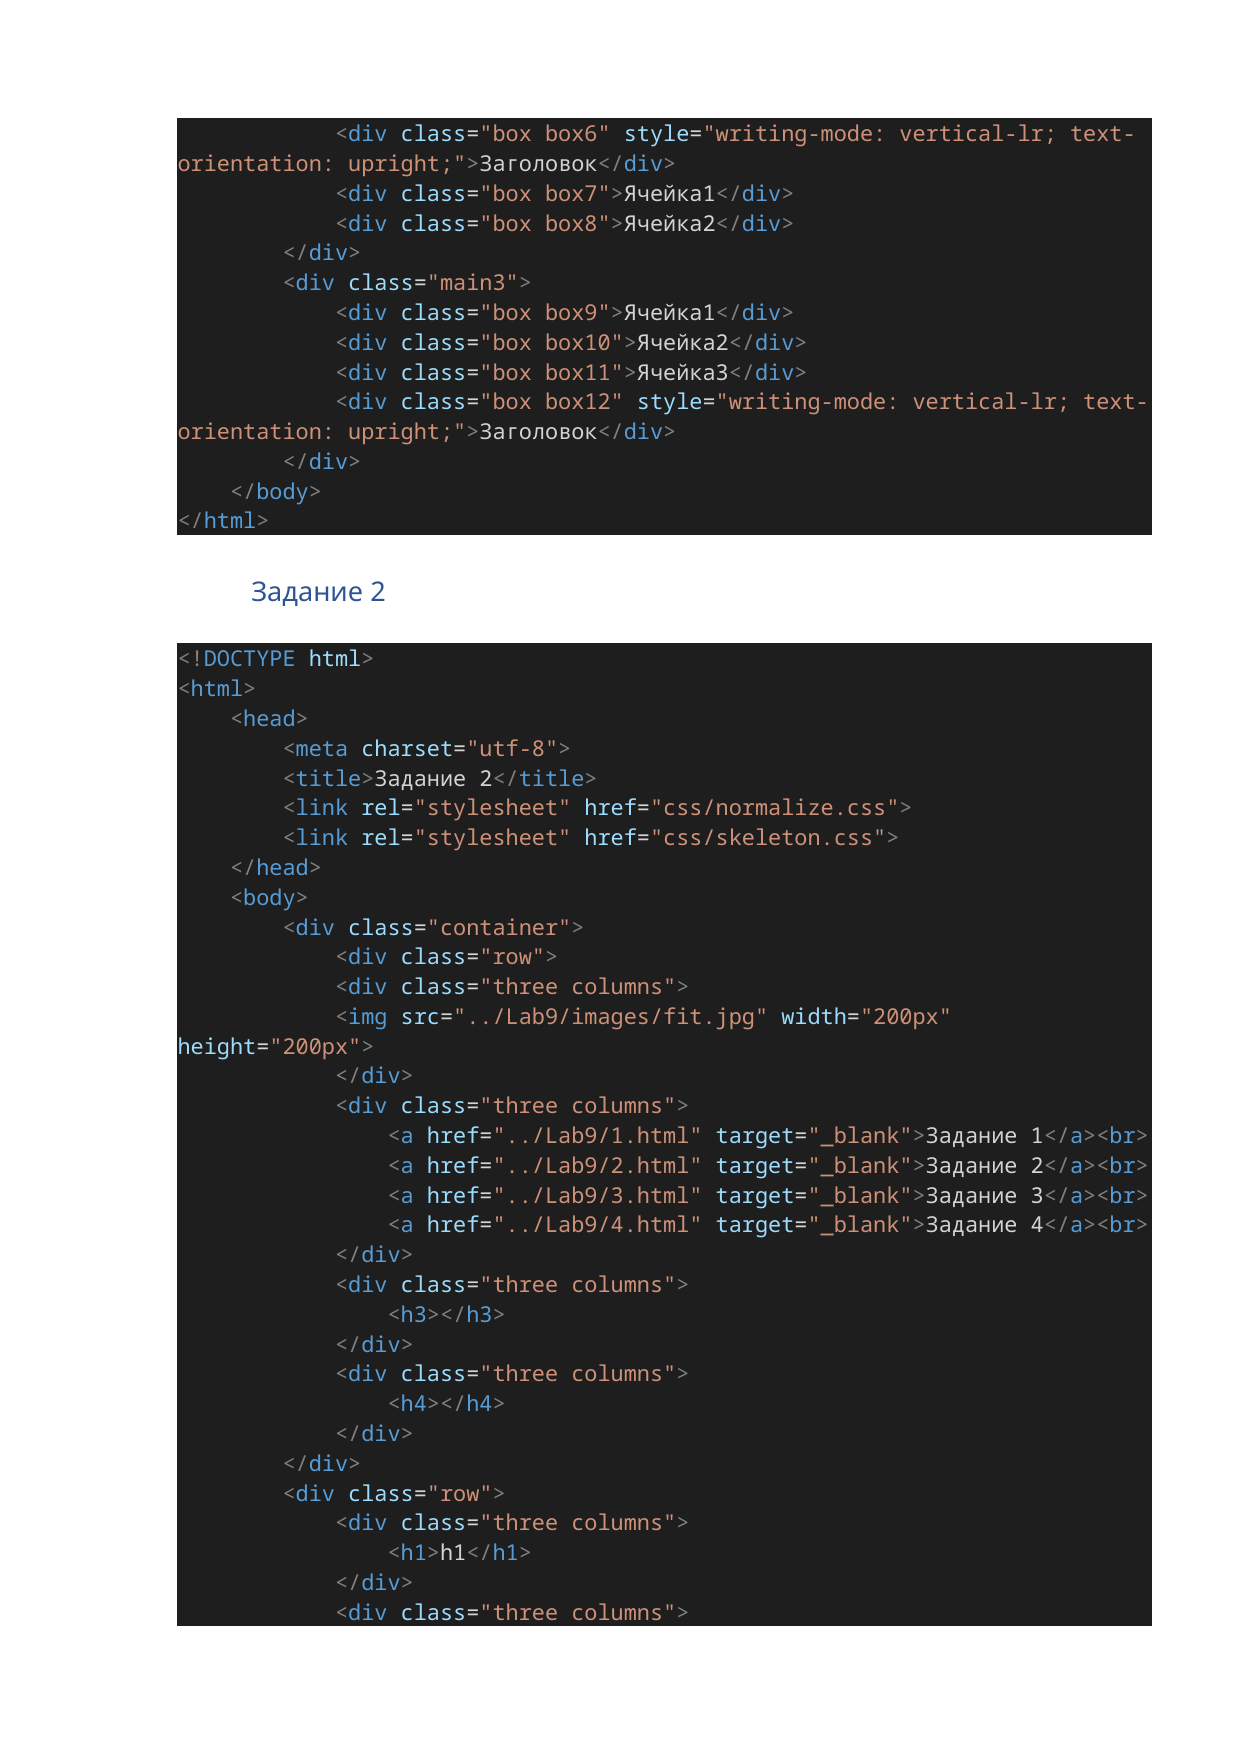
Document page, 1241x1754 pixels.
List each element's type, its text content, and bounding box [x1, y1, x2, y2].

text <link rel="stylesheet" href="css/normalize.css"> [177, 792, 1152, 822]
text <div class="box box11">Ячейка3</div> [177, 356, 1152, 386]
text <h1>h1</h1> [177, 1537, 1152, 1567]
text <link rel="stylesheet" href="css/skeleton.css"> [177, 822, 1152, 852]
text </div> [177, 1418, 1152, 1448]
text <div class="box box8">Ячейка2</div> [177, 207, 1152, 237]
text <body> [177, 882, 1152, 911]
text <div class="box box7">Ячейка1</div> [177, 178, 1152, 207]
text <a href="../Lab9/2.html" target="_blank">Задание 2</a><br> [177, 1150, 1152, 1179]
text <h3></h3> [177, 1299, 1152, 1328]
text <div class="row"> [177, 941, 1152, 971]
text <div class="box box10">Ячейка2</div> [177, 327, 1152, 356]
text </html> [177, 505, 1152, 535]
text <h4></h4> [177, 1388, 1152, 1418]
text </div> [177, 1239, 1152, 1269]
text <div class="container"> [177, 911, 1152, 941]
text </div> [177, 1567, 1152, 1597]
text <div class="three columns"> [177, 1269, 1152, 1299]
text <div class="three columns"> [177, 1358, 1152, 1388]
text </head> [177, 852, 1152, 882]
text <meta charset="utf-8"> [177, 733, 1152, 762]
text <div class="three columns"> [177, 971, 1152, 1001]
text </div> [177, 237, 1152, 267]
text <div class="box box6" style="writing-mode: vertical-lr; text-orientation: upright;">Заголовок</div> [177, 118, 1152, 178]
text <div class="row"> [177, 1477, 1152, 1507]
text <a href="../Lab9/4.html" target="_blank">Задание 4</a><br> [177, 1209, 1152, 1239]
text <head> [177, 703, 1152, 733]
text </div> [177, 1060, 1152, 1090]
text <a href="../Lab9/1.html" target="_blank">Задание 1</a><br> [177, 1120, 1152, 1150]
text <img src="../Lab9/images/fit.jpg" width="200px" height="200px"> [177, 1001, 1152, 1060]
text <a href="../Lab9/3.html" target="_blank">Задание 3</a><br> [177, 1179, 1152, 1209]
text <!DOCTYPE html> [177, 643, 1152, 673]
text </div> [177, 1448, 1152, 1477]
text </div> [177, 1328, 1152, 1358]
text <div class="box box12" style="writing-mode: vertical-lr; text-orientation: upright;">Заголовок</div> [177, 386, 1152, 446]
text <div class="three columns"> [177, 1090, 1152, 1120]
text <title>Задание 2</title> [177, 762, 1152, 792]
text <html> [177, 673, 1152, 703]
text </div> [177, 446, 1152, 476]
text <div class="three columns"> [177, 1507, 1152, 1537]
text <div class="box box9">Ячейка1</div> [177, 297, 1152, 327]
text <div class="main3"> [177, 267, 1152, 297]
subtitle Задание 2 [177, 573, 1152, 610]
text <div class="three columns"> [177, 1597, 1152, 1626]
text </body> [177, 476, 1152, 505]
